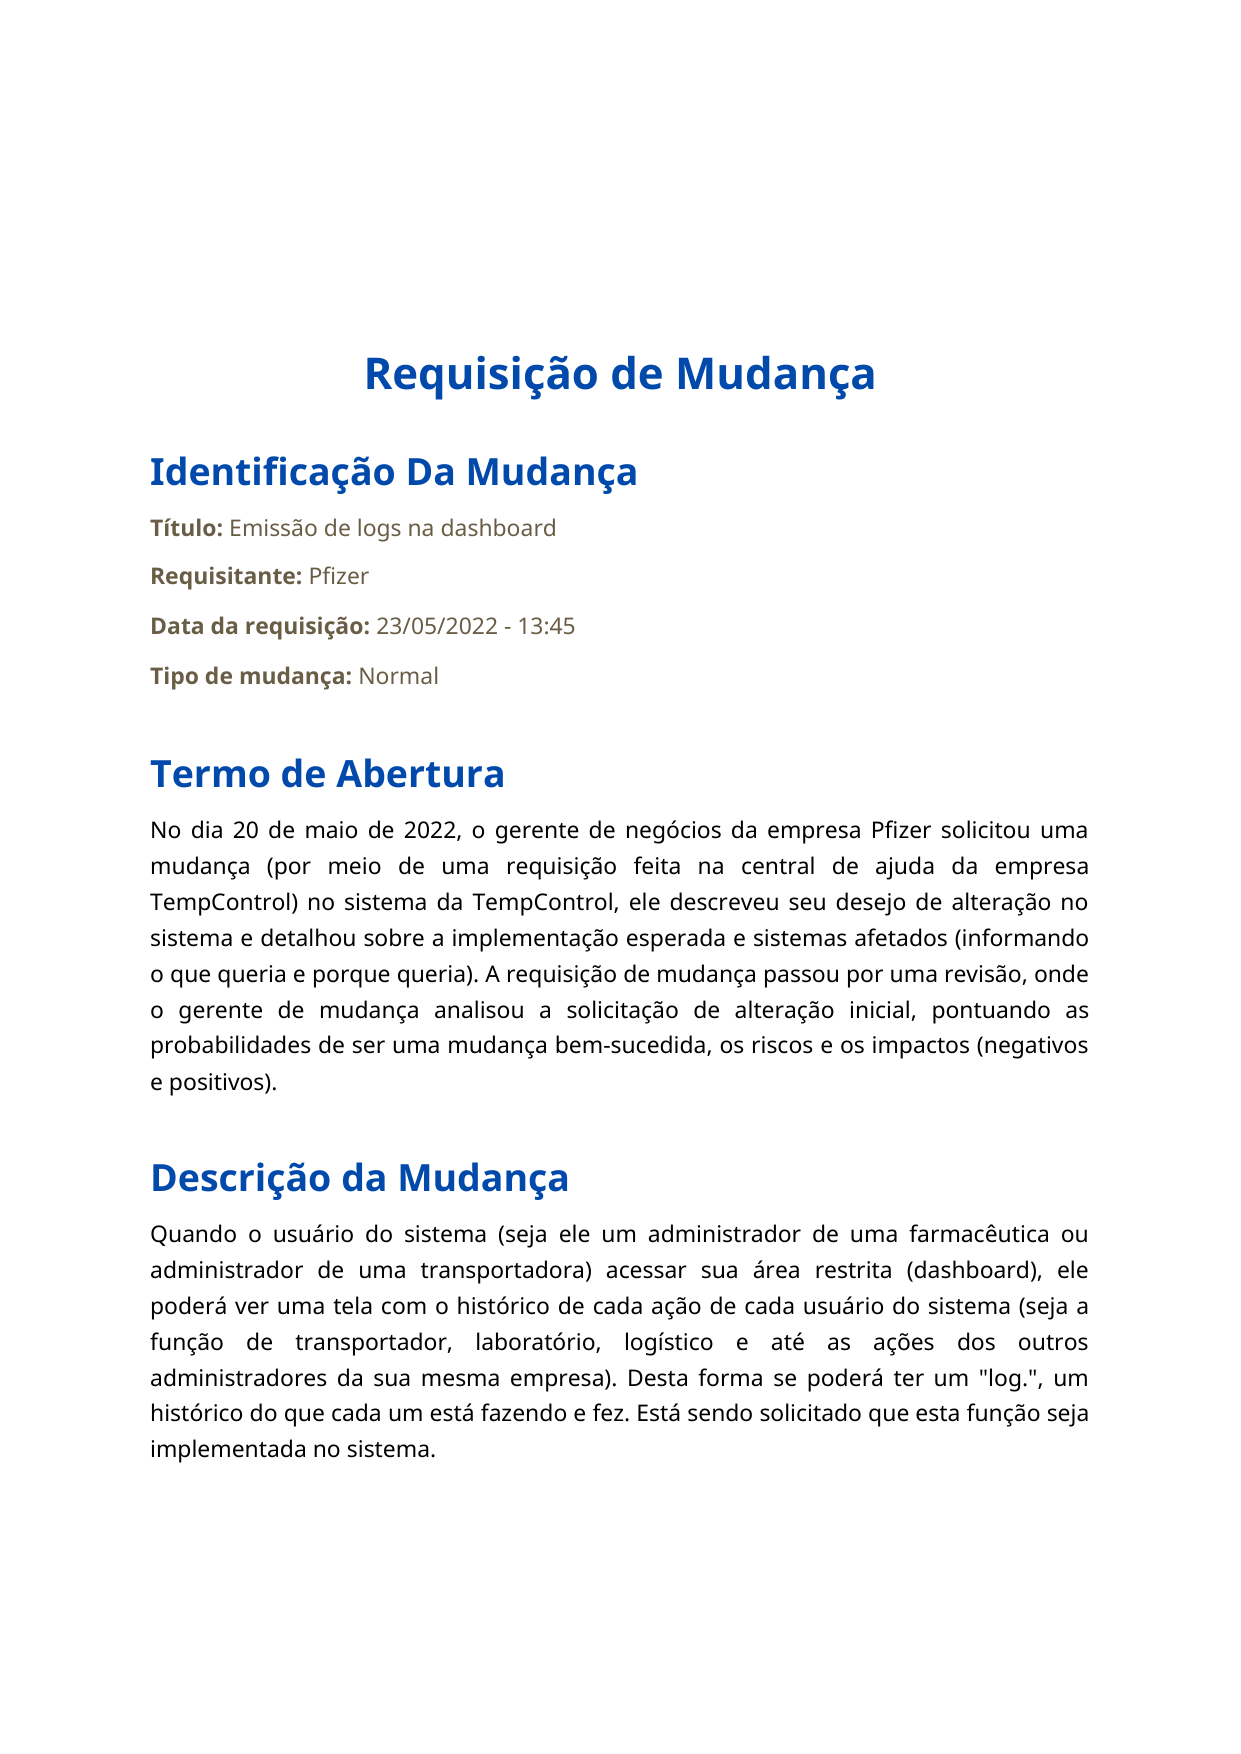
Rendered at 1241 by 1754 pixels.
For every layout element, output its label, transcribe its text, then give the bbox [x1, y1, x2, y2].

text No dia 20 de maio de 2022, o gerente de negócios da empresa Pfizer solicitou uma mudança (por meio de uma requisição feita na central de ajuda da empresa TempControl) no sistema da TempControl, ele descreveu seu desejo de alteração no sistema e detalhou sobre a implementação esperada e sistemas afetados (informando o que queria e porque queria). A requisição de mudança passou por uma revisão, onde o gerente de mudança analisou a solicitação de alteração inicial, pontuando as probabilidades de ser uma mudança bem-sucedida, os riscos e os impactos (negativos e positivos). [150, 814, 1090, 1097]
subtitle Descrição da Mudança [150, 1151, 1090, 1202]
subtitle Identificação Da Mudança [150, 445, 1090, 496]
text Título: Emissão de logs na dashboard [150, 512, 1090, 543]
text Tipo de mudança: Normal [150, 660, 1090, 691]
subtitle Termo de Abertura [150, 747, 1090, 798]
text Quando o usuário do sistema (seja ele um administrador de uma farmacêutica ou administrador de uma transportadora) acessar sua área restrita (dashboard), ele poderá ver uma tela com o histórico de cada ação de cada usuário do sistema (seja a função de transportador, laboratório, logístico e até as ações dos outros administradores da sua mesma empresa). Desta forma se poderá ter um "log.", um histórico do que cada um está fazendo e fez. Está sendo solicitado que esta função seja implementada no sistema. [150, 1218, 1090, 1464]
text Data da requisição: 23/05/2022 - 13:45 [150, 610, 1090, 641]
text Requisitante: Pfizer [150, 560, 1090, 591]
subtitle Requisição de Mudança [150, 343, 1090, 402]
